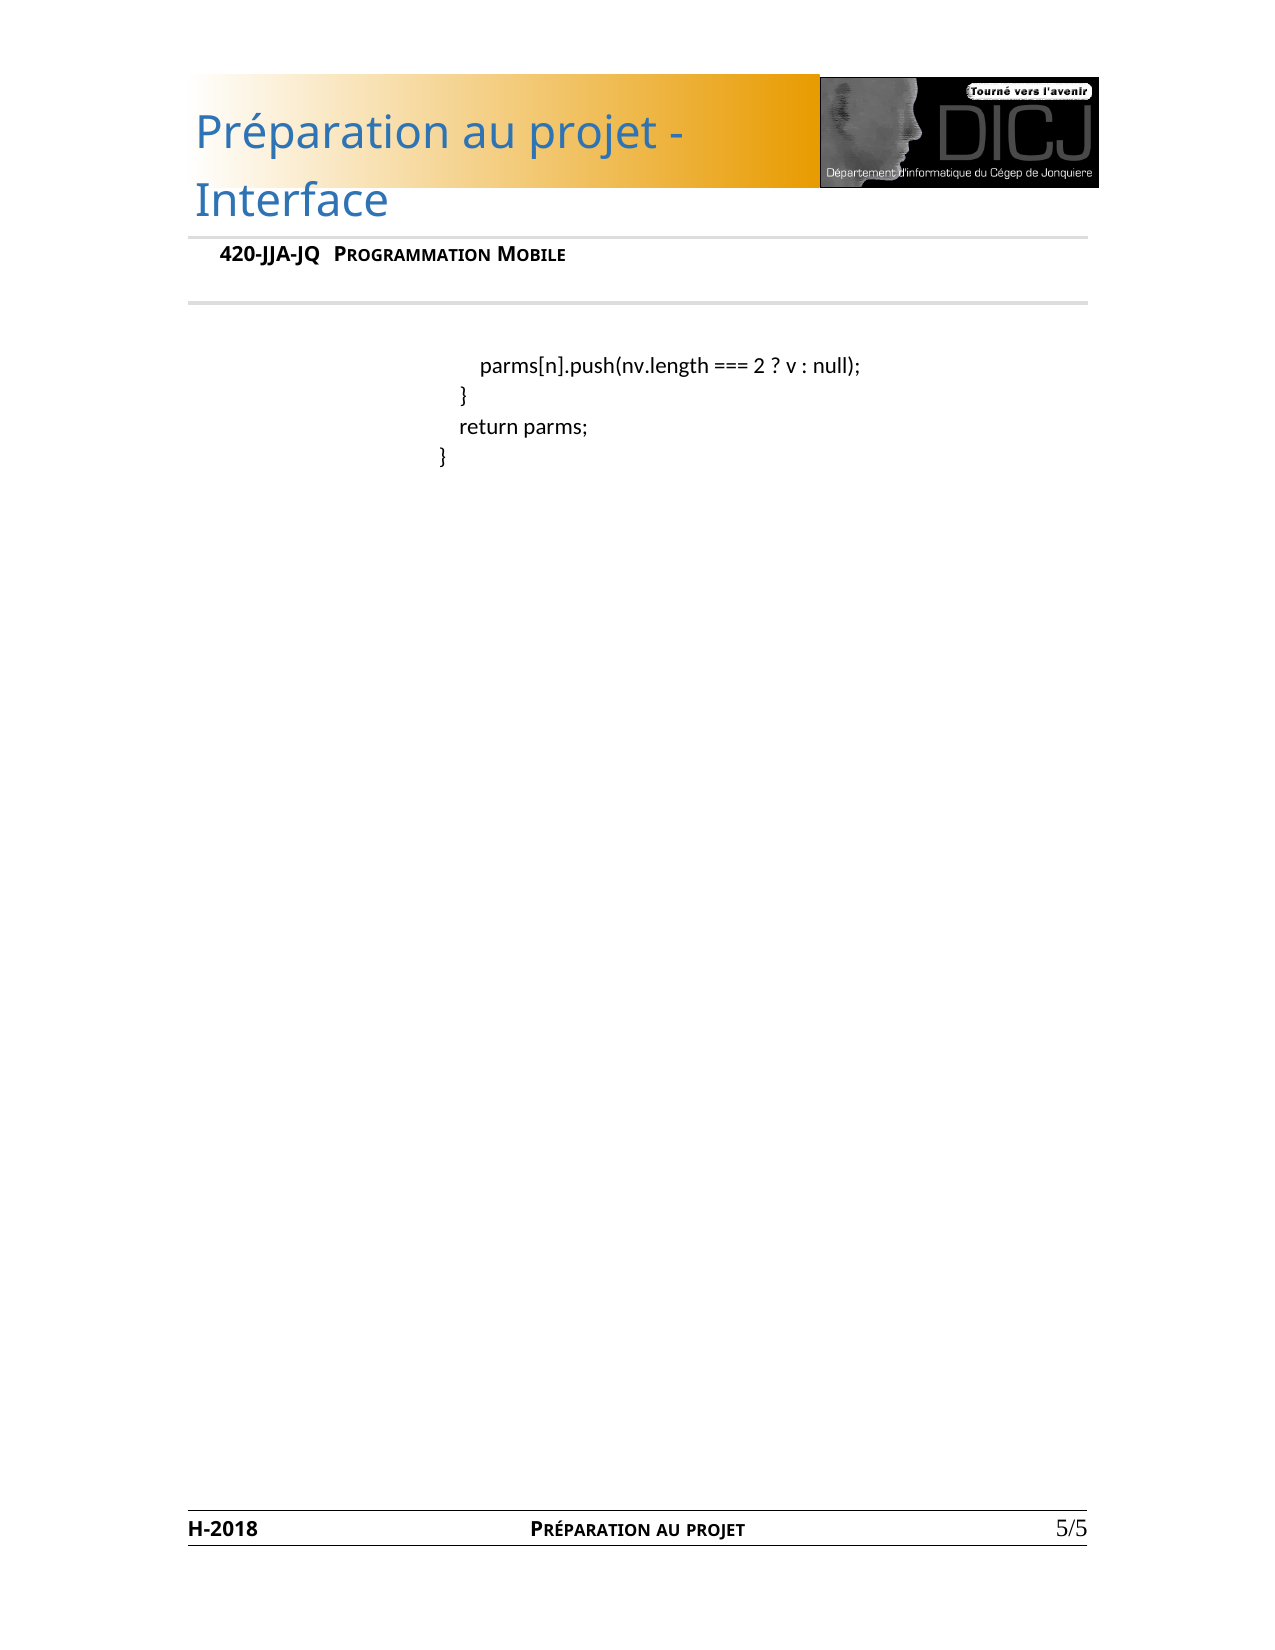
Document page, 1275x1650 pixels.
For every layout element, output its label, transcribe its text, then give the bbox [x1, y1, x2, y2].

list } [438, 382, 1087, 410]
list parms[n].push(nv.length === 2 ? v : null); [438, 351, 1087, 379]
list } [438, 442, 1087, 470]
picture [821, 78, 1098, 187]
list return parms; [438, 412, 1087, 440]
